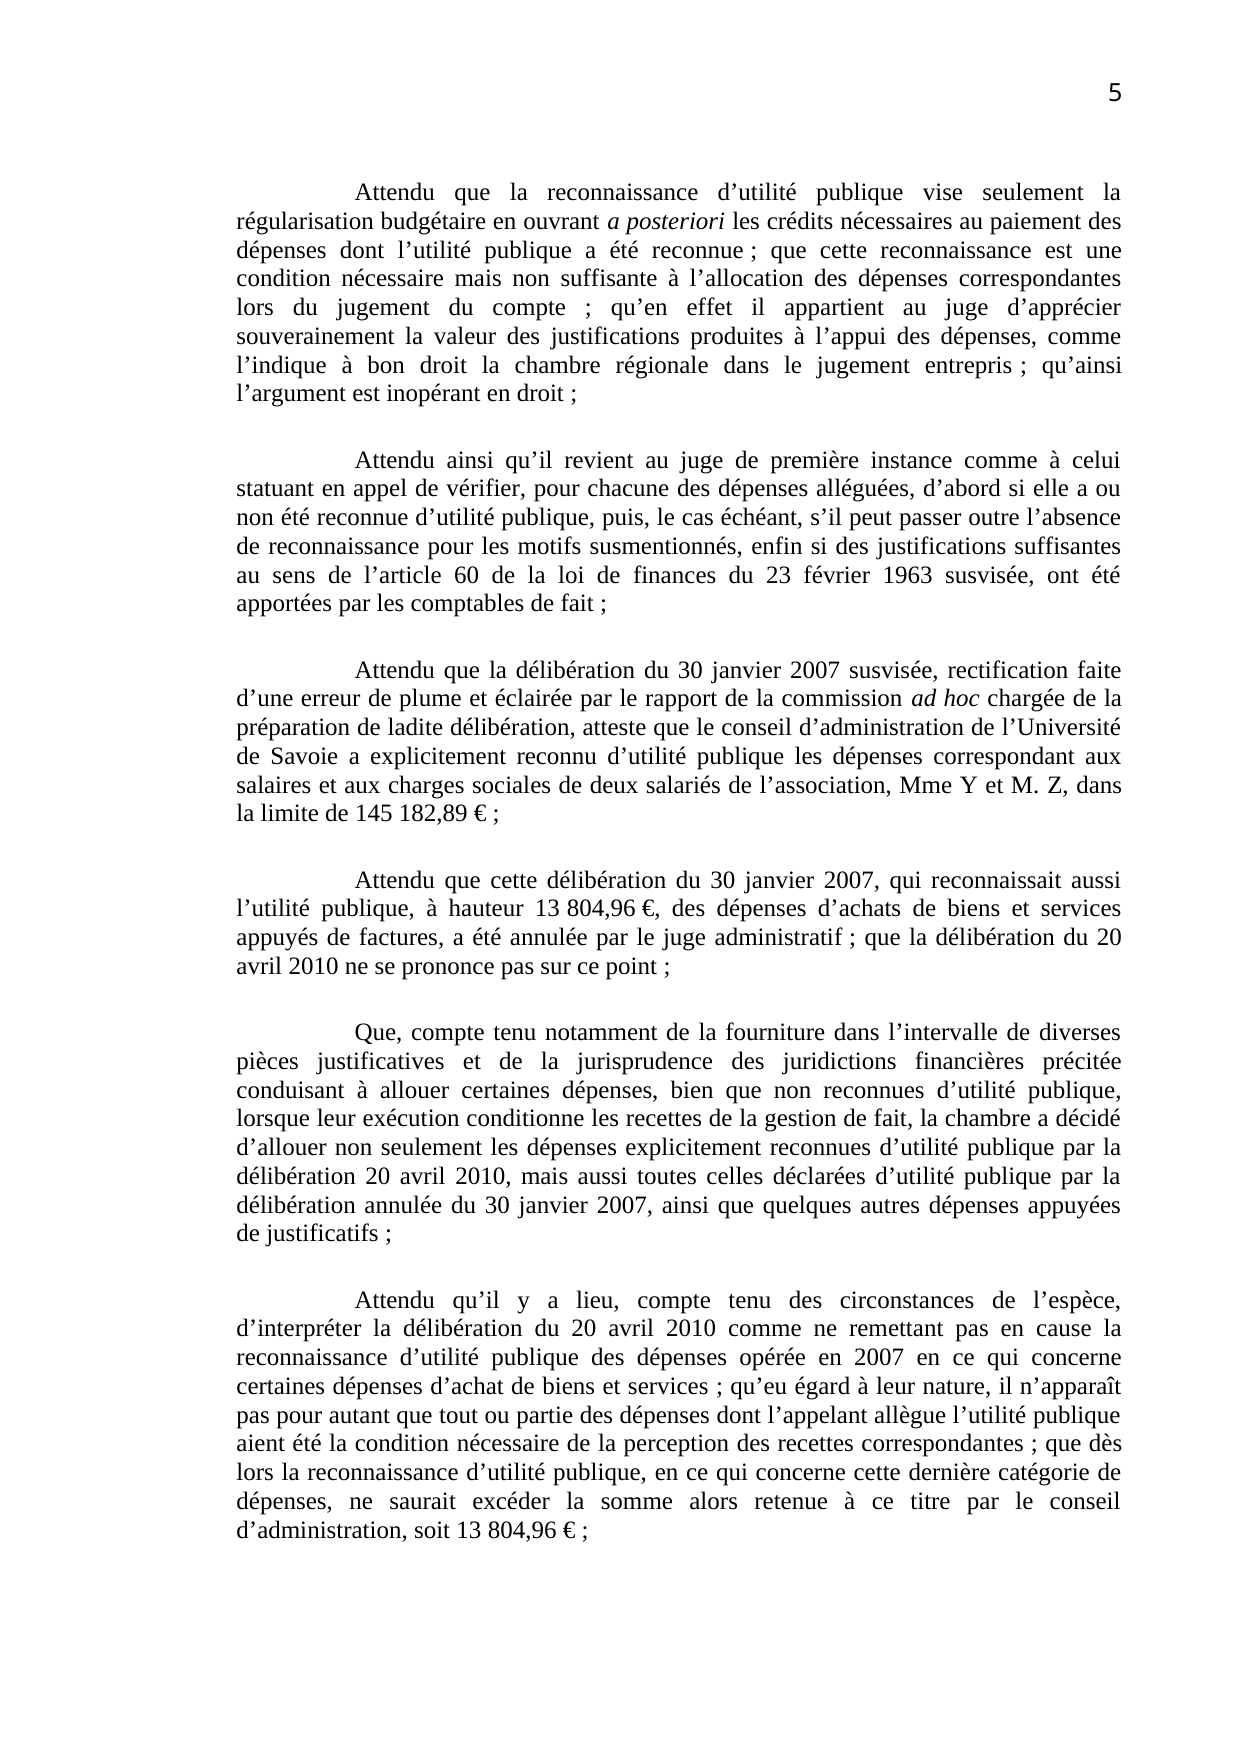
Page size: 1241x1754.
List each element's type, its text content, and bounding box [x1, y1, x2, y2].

text Attendu que cette délibération du 30 janvier 2007, qui reconnaissait aussi l’utilité publique, à hauteur 13 804,96 €, des dépenses d’achats de biens et services appuyés de factures, a été annulée par le juge administratif ; que la délibération du 20 avril 2010 ne se prononce pas sur ce point ; [236, 865, 1122, 980]
text Attendu que la reconnaissance d’utilité publique vise seulement la régularisation budgétaire en ouvrant a posteriori les crédits nécessaires au paiement des dépenses dont l’utilité publique a été reconnue ; que cette reconnaissance est une condition nécessaire mais non suffisante à l’allocation des dépenses correspondantes lors du jugement du compte ; qu’en effet il appartient au juge d’apprécier souverainement la valeur des justifications produites à l’appui des dépenses, comme l’indique à bon droit la chambre régionale dans le jugement entrepris ; qu’ainsi l’argument est inopérant en droit ; [236, 177, 1122, 407]
text Attendu que la délibération du 30 janvier 2007 susvisée, rectification faite d’une erreur de plume et éclairée par le rapport de la commission ad hoc chargée de la préparation de ladite délibération, atteste que le conseil d’administration de l’Université de Savoie a explicitement reconnu d’utilité publique les dépenses correspondant aux salaires et aux charges sociales de deux salariés de l’association, Mme Y et M. Z, dans la limite de 145 182,89 € ; [236, 655, 1122, 827]
text Attendu ainsi qu’il revient au juge de première instance comme à celui statuant en appel de vérifier, pour chacune des dépenses alléguées, d’abord si elle a ou non été reconnue d’utilité publique, puis, le cas échéant, s’il peut passer outre l’absence de reconnaissance pour les motifs susmentionnés, enfin si des justifications suffisantes au sens de l’article 60 de la loi de finances du 23 février 1963 susvisée, ont été apportées par les comptables de fait ; [236, 445, 1122, 617]
text Que, compte tenu notamment de la fourniture dans l’intervalle de diverses pièces justificatives et de la jurisprudence des juridictions financières précitée conduisant à allouer certaines dépenses, bien que non reconnues d’utilité publique, lorsque leur exécution conditionne les recettes de la gestion de fait, la chambre a décidé d’allouer non seulement les dépenses explicitement reconnues d’utilité publique par la délibération 20 avril 2010, mais aussi toutes celles déclarées d’utilité publique par la délibération annulée du 30 janvier 2007, ainsi que quelques autres dépenses appuyées de justificatifs ; [236, 1017, 1122, 1247]
text Attendu qu’il y a lieu, compte tenu des circonstances de l’espèce, d’interpréter la délibération du 20 avril 2010 comme ne remettant pas en cause la reconnaissance d’utilité publique des dépenses opérée en 2007 en ce qui concerne certaines dépenses d’achat de biens et services ; qu’eu égard à leur nature, il n’apparaît pas pour autant que tout ou partie des dépenses dont l’appelant allègue l’utilité publique aient été la condition nécessaire de la perception des recettes correspondantes ; que dès lors la reconnaissance d’utilité publique, en ce qui concerne cette dernière catégorie de dépenses, ne saurait excéder la somme alors retenue à ce titre par le conseil d’administration, soit 13 804,96 € ; [236, 1285, 1122, 1543]
